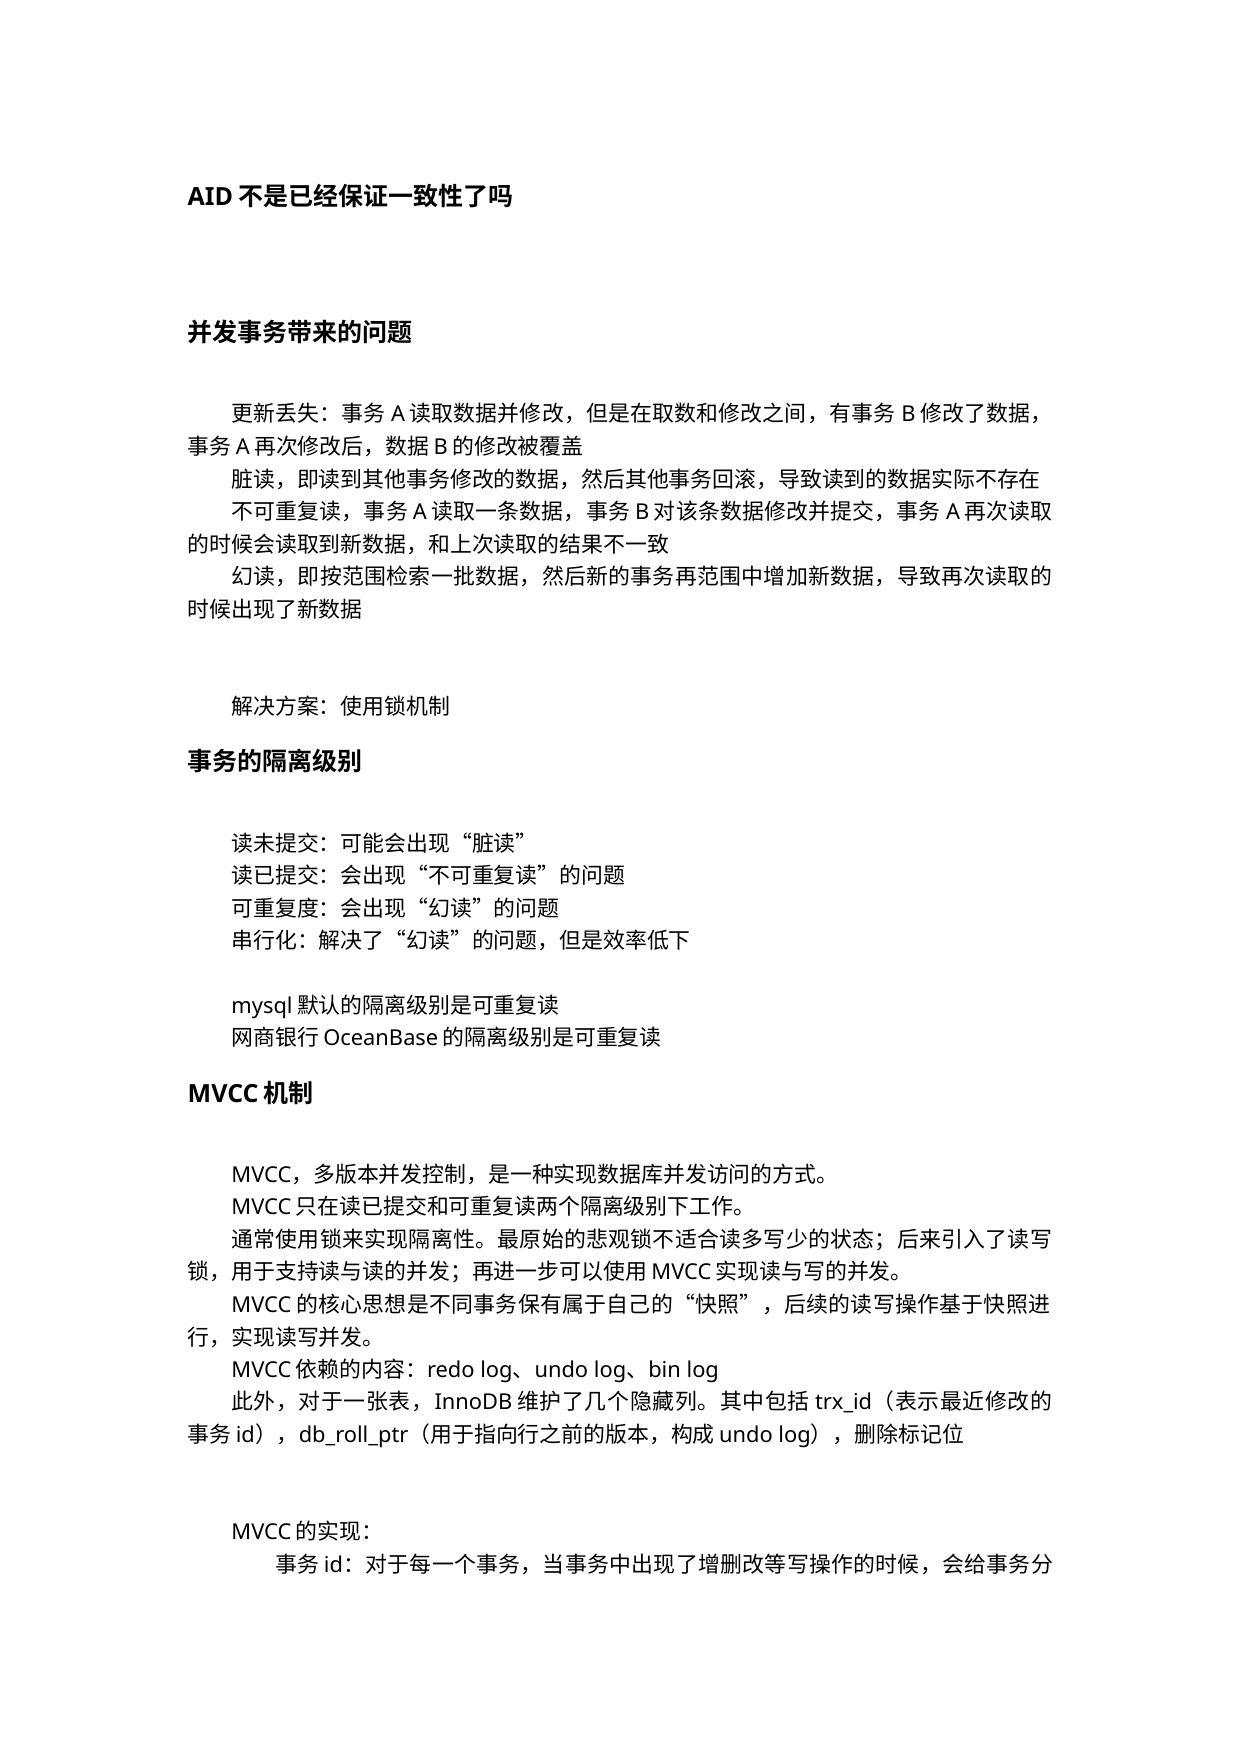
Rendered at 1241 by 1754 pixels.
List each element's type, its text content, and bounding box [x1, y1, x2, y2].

subtitle MVCC机制 [187, 1059, 1053, 1124]
text MVCC的实现： [187, 1514, 1053, 1547]
text 解决方案：使用锁机制 [187, 689, 1053, 721]
subtitle 事务的隔离级别 [187, 727, 1053, 792]
text MVCC只在读已提交和可重复读两个隔离级别下工作。 [187, 1189, 1053, 1222]
text MVCC的核心思想是不同事务保有属于自己的“快照”，后续的读写操作基于快照进行，实现读写并发。 [187, 1287, 1053, 1352]
subtitle AID不是已经保证一致性了吗 [187, 162, 1053, 227]
text 幻读，即按范围检索一批数据，然后新的事务再范围中增加新数据，导致再次读取的时候出现了新数据 [187, 559, 1053, 624]
text 此外，对于一张表，InnoDB维护了几个隐藏列。其中包括trx_id（表示最近修改的事务id），db_roll_ptr（用于指向行之前的版本，构成undo log），删除标记位 [187, 1384, 1053, 1449]
text 脏读，即读到其他事务修改的数据，然后其他事务回滚，导致读到的数据实际不存在 [187, 461, 1053, 494]
text 网商银行OceanBase的隔离级别是可重复读 [187, 1020, 1053, 1053]
text 不可重复读，事务A读取一条数据，事务B对该条数据修改并提交，事务A再次读取的时候会读取到新数据，和上次读取的结果不一致 [187, 494, 1053, 559]
text MVCC，多版本并发控制，是一种实现数据库并发访问的方式。 [187, 1157, 1053, 1189]
text 通常使用锁来实现隔离性。最原始的悲观锁不适合读多写少的状态；后来引入了读写锁，用于支持读与读的并发；再进一步可以使用MVCC实现读与写的并发。 [187, 1222, 1053, 1287]
text 可重复度：会出现“幻读”的问题 [187, 890, 1053, 923]
text MVCC依赖的内容：redo log、undo log、bin log [187, 1352, 1053, 1384]
text 读已提交：会出现“不可重复读”的问题 [187, 858, 1053, 890]
text mysql默认的隔离级别是可重复读 [187, 988, 1053, 1020]
subtitle 并发事务带来的问题 [187, 298, 1053, 363]
text 串行化：解决了“幻读”的问题，但是效率低下 [187, 923, 1053, 955]
text 更新丢失：事务A读取数据并修改，但是在取数和修改之间，有事务B修改了数据，事务A再次修改后，数据B的修改被覆盖 [187, 396, 1053, 461]
text 事务id：对于每一个事务，当事务中出现了增删改等写操作的时候，会给事务分配一个事务id，事务id是递增的，也即id越大，事务生成的越晚。 [187, 1547, 1053, 1579]
text 读未提交：可能会出现“脏读” [187, 825, 1053, 858]
